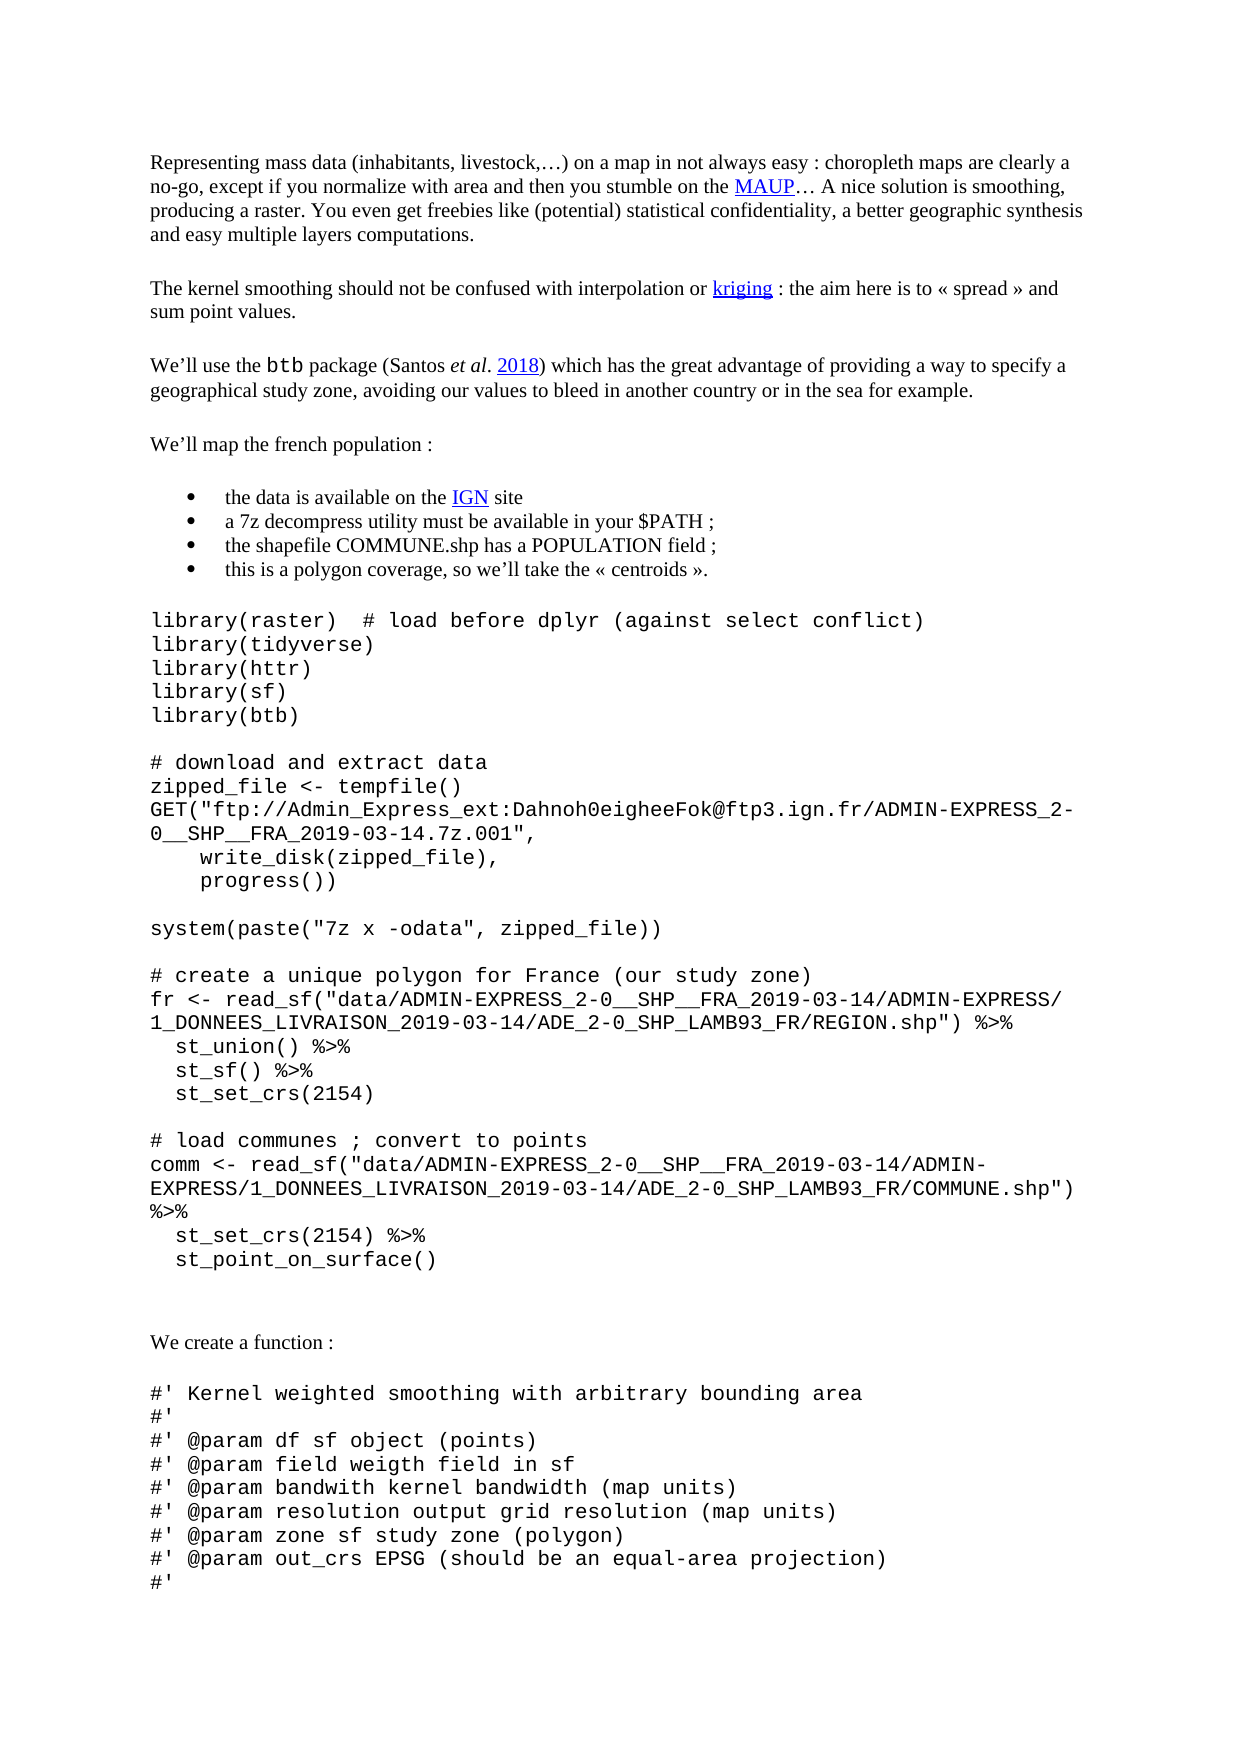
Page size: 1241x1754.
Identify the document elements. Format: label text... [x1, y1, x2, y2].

text comm <- read_sf("data/ADMIN-EXPRESS_2-0__SHP__FRA_2019-03-14/ADMIN-EXPRESS/1_DONNEES_LIVRAISON_2019-03-14/ADE_2-0_SHP_LAMB93_FR/COMMUNE.shp")%>% [150, 1154, 1090, 1225]
text write_disk(zipped_file), [150, 847, 1090, 870]
list the shapefile COMMUNE.shp has a POPULATION field ; [187, 533, 1090, 557]
text #' @param out_crs EPSG (should be an equal-area projection) [150, 1548, 1090, 1572]
list this is a polygon coverage, so we’ll take the « centroids ». [187, 557, 1090, 581]
text #' @param field weigth field in sf [150, 1454, 1090, 1477]
text We create a function : [150, 1329, 1090, 1354]
text library(raster) # load before dplyr (against select conflict) [150, 610, 1090, 634]
text st_set_crs(2154) %>% [150, 1225, 1090, 1249]
text library(sf) [150, 681, 1090, 705]
text fr <- read_sf("data/ADMIN-EXPRESS_2-0__SHP__FRA_2019-03-14/ADMIN-EXPRESS/1_DONNEES_LIVRAISON_2019-03-14/ADE_2-0_SHP_LAMB93_FR/REGION.shp") %>% [150, 989, 1090, 1036]
text progress()) [150, 870, 1090, 894]
text We’ll use the btb package (Santos et al. 2018) which has the great advantage of providing a way to specify a geographical study zone, avoiding our values to bleed in another country or in the sea for example. [150, 353, 1090, 402]
text library(httr) [150, 658, 1090, 681]
text GET("ftp://Admin_Express_ext:Dahnoh0eigheeFok@ftp3.ign.fr/ADMIN-EXPRESS_2-0__SHP__FRA_2019-03-14.7z.001", [150, 799, 1090, 847]
text library(tidyverse) [150, 634, 1090, 658]
text We’ll map the french population : [150, 432, 1090, 456]
text #' [150, 1406, 1090, 1430]
text st_set_crs(2154) [150, 1083, 1090, 1107]
text Representing mass data (inhabitants, livestock,…) on a map in not always easy : choropleth maps are clearly a no-go, except if you normalize with area and then you stumble on the MAUP… A nice solution is smoothing, producing a raster. You even get freebies like (potential) statistical confidentiality, a better geographic synthesis and easy multiple layers computations. [150, 150, 1090, 246]
text st_sf() %>% [150, 1059, 1090, 1083]
text #' @param zone sf study zone (polygon) [150, 1525, 1090, 1548]
text zipped_file <- tempfile() [150, 776, 1090, 799]
text library(btb) [150, 705, 1090, 728]
text #' Kernel weighted smoothing with arbitrary bounding area [150, 1383, 1090, 1406]
text system(paste("7z x -odata", zipped_file)) [150, 918, 1090, 941]
text #' @param df sf object (points) [150, 1430, 1090, 1454]
list a 7z decompress utility must be available in your $PATH ; [187, 509, 1090, 533]
text The kernel smoothing should not be confused with interpolation or kriging : the aim here is to « spread » and sum point values. [150, 275, 1090, 323]
text # load communes ; convert to points [150, 1131, 1090, 1154]
text # download and extract data [150, 752, 1090, 776]
text st_point_on_surface() [150, 1249, 1090, 1272]
text st_union() %>% [150, 1036, 1090, 1059]
text #' @param resolution output grid resolution (map units) [150, 1501, 1090, 1525]
text # create a unique polygon for France (our study zone) [150, 965, 1090, 989]
list the data is available on the IGN site [187, 485, 1090, 509]
text #' @param bandwith kernel bandwidth (map units) [150, 1477, 1090, 1501]
text #' [150, 1572, 1090, 1596]
